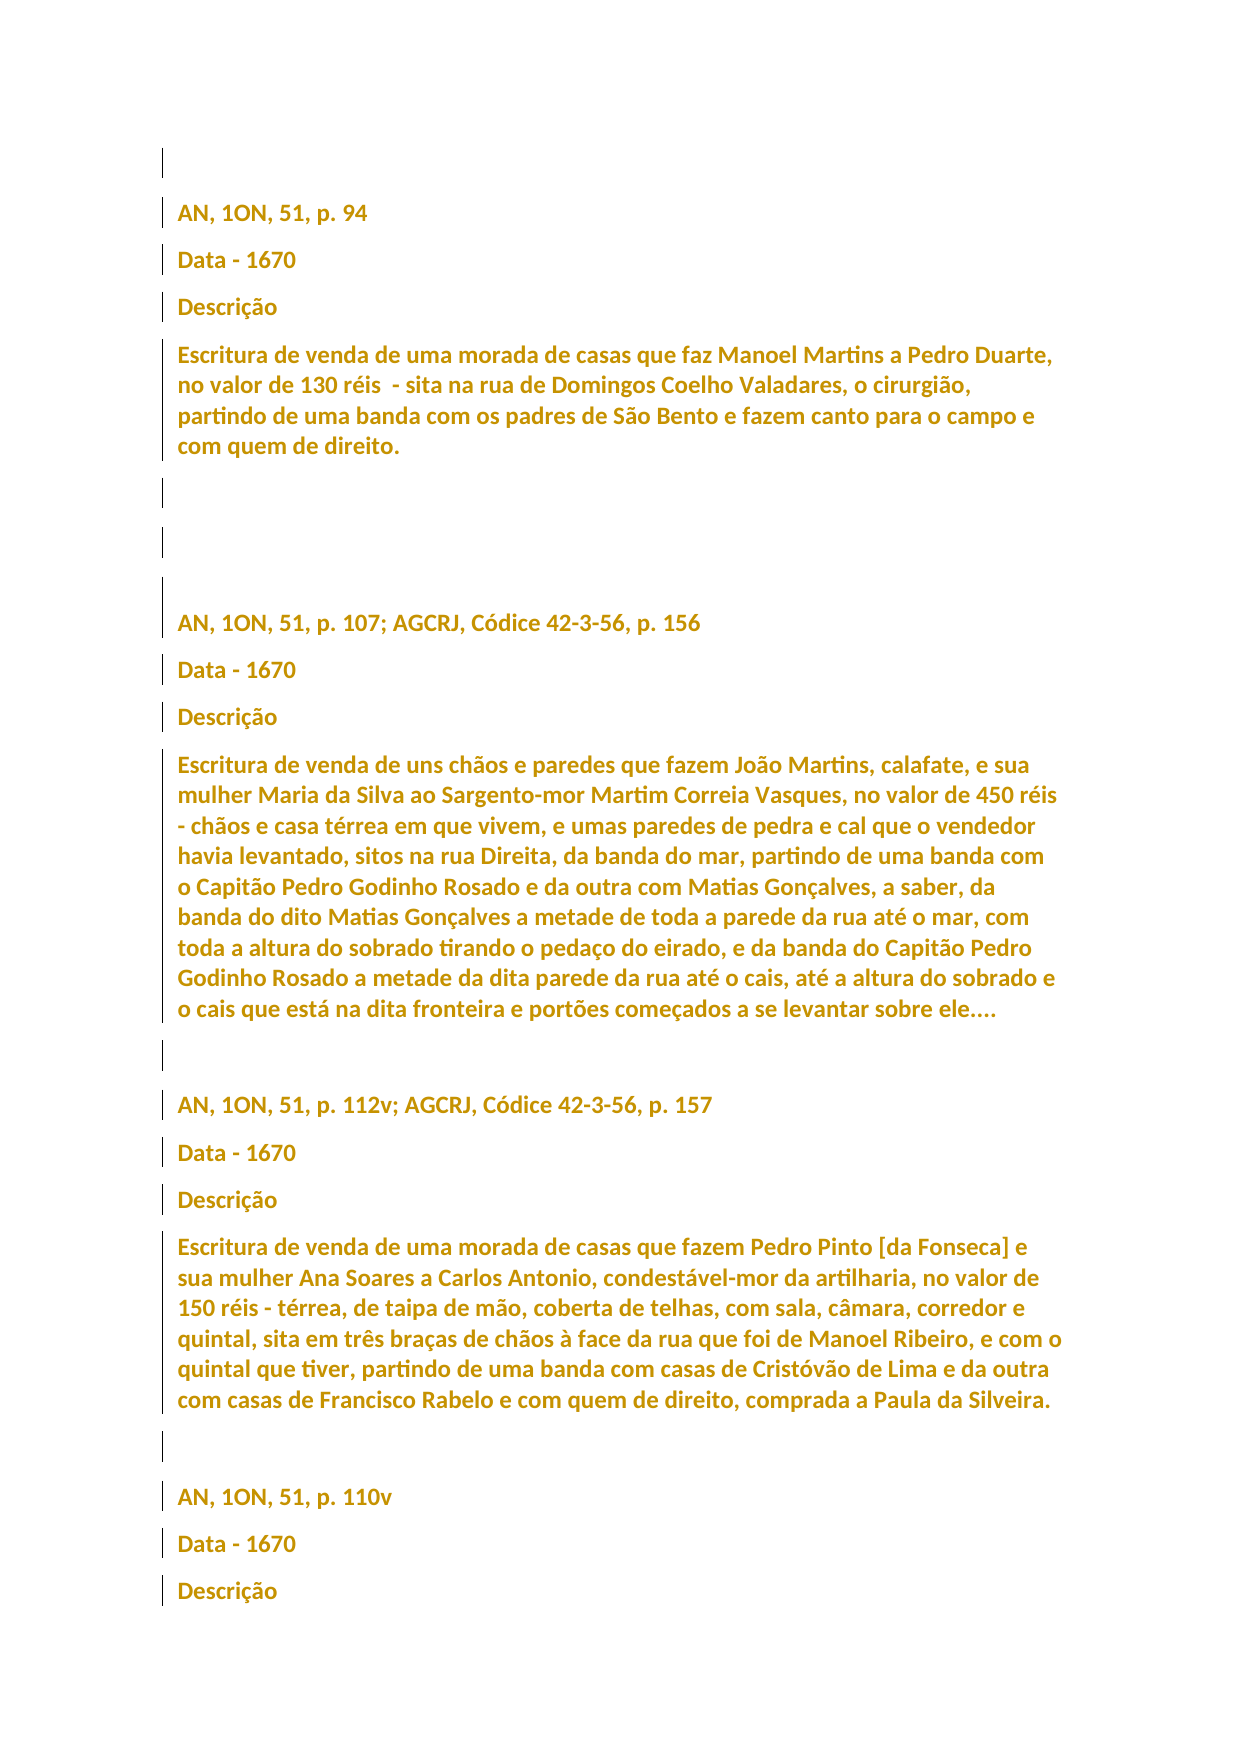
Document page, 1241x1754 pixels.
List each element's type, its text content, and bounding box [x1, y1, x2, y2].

text AN, 1ON, 51, p. 94 [177, 197, 1063, 228]
text Data - 1670 [177, 1137, 1063, 1167]
text AN, 1ON, 51, p. 110v [177, 1481, 1063, 1511]
text AN, 1ON, 51, p. 112v; AGCRJ, Códice 42-3-56, p. 157 [177, 1090, 1063, 1120]
text Descrição [177, 1575, 1063, 1606]
text Descrição [177, 702, 1063, 732]
text Data - 1670 [177, 244, 1063, 275]
text AN, 1ON, 51, p. 107; AGCRJ, Códice 42-3-56, p. 156 [177, 577, 1063, 638]
text Descrição [177, 292, 1063, 322]
text Descrição [177, 1184, 1063, 1214]
text Escritura de venda de uns chãos e paredes que fazem João Martins, calafate, e sua mulher Maria da Silva ao Sargento-mor Martim Correia Vasques, no valor de 450 réis - chãos e casa térrea em que vivem, e umas paredes de pedra e cal que o vendedor havia levantado, sitos na rua Direita, da banda do mar, partindo de uma banda com o Capitão Pedro Godinho Rosado e da outra com Matias Gonçalves, a saber, da banda do dito Matias Gonçalves a metade de toda a parede da rua até o mar, com toda a altura do sobrado tirando o pedaço do eirado, e da banda do Capitão Pedro Godinho Rosado a metade da dita parede da rua até o cais, até a altura do sobrado e o cais que está na dita fronteira e portões começados a se levantar sobre ele.... [177, 749, 1063, 1023]
text Data - 1670 [177, 1528, 1063, 1558]
text Data - 1670 [177, 654, 1063, 685]
text Escritura de venda de uma morada de casas que faz Manoel Martins a Pedro Duarte, no valor de 130 réis - sita na rua de Domingos Coelho Valadares, o cirurgião, partindo de uma banda com os padres de São Bento e fazem canto para o campo e com quem de direito. [177, 339, 1063, 461]
text Escritura de venda de uma morada de casas que fazem Pedro Pinto [da Fonseca] e sua mulher Ana Soares a Carlos Antonio, condestável-mor da artilharia, no valor de 150 réis - térrea, de taipa de mão, coberta de telhas, com sala, câmara, corredor e quintal, sita em três braças de chãos à face da rua que foi de Manoel Ribeiro, e com o quintal que tiver, partindo de uma banda com casas de Cristóvão de Lima e da outra com casas de Francisco Rabelo e com quem de direito, comprada a Paula da Silveira. [177, 1231, 1063, 1414]
